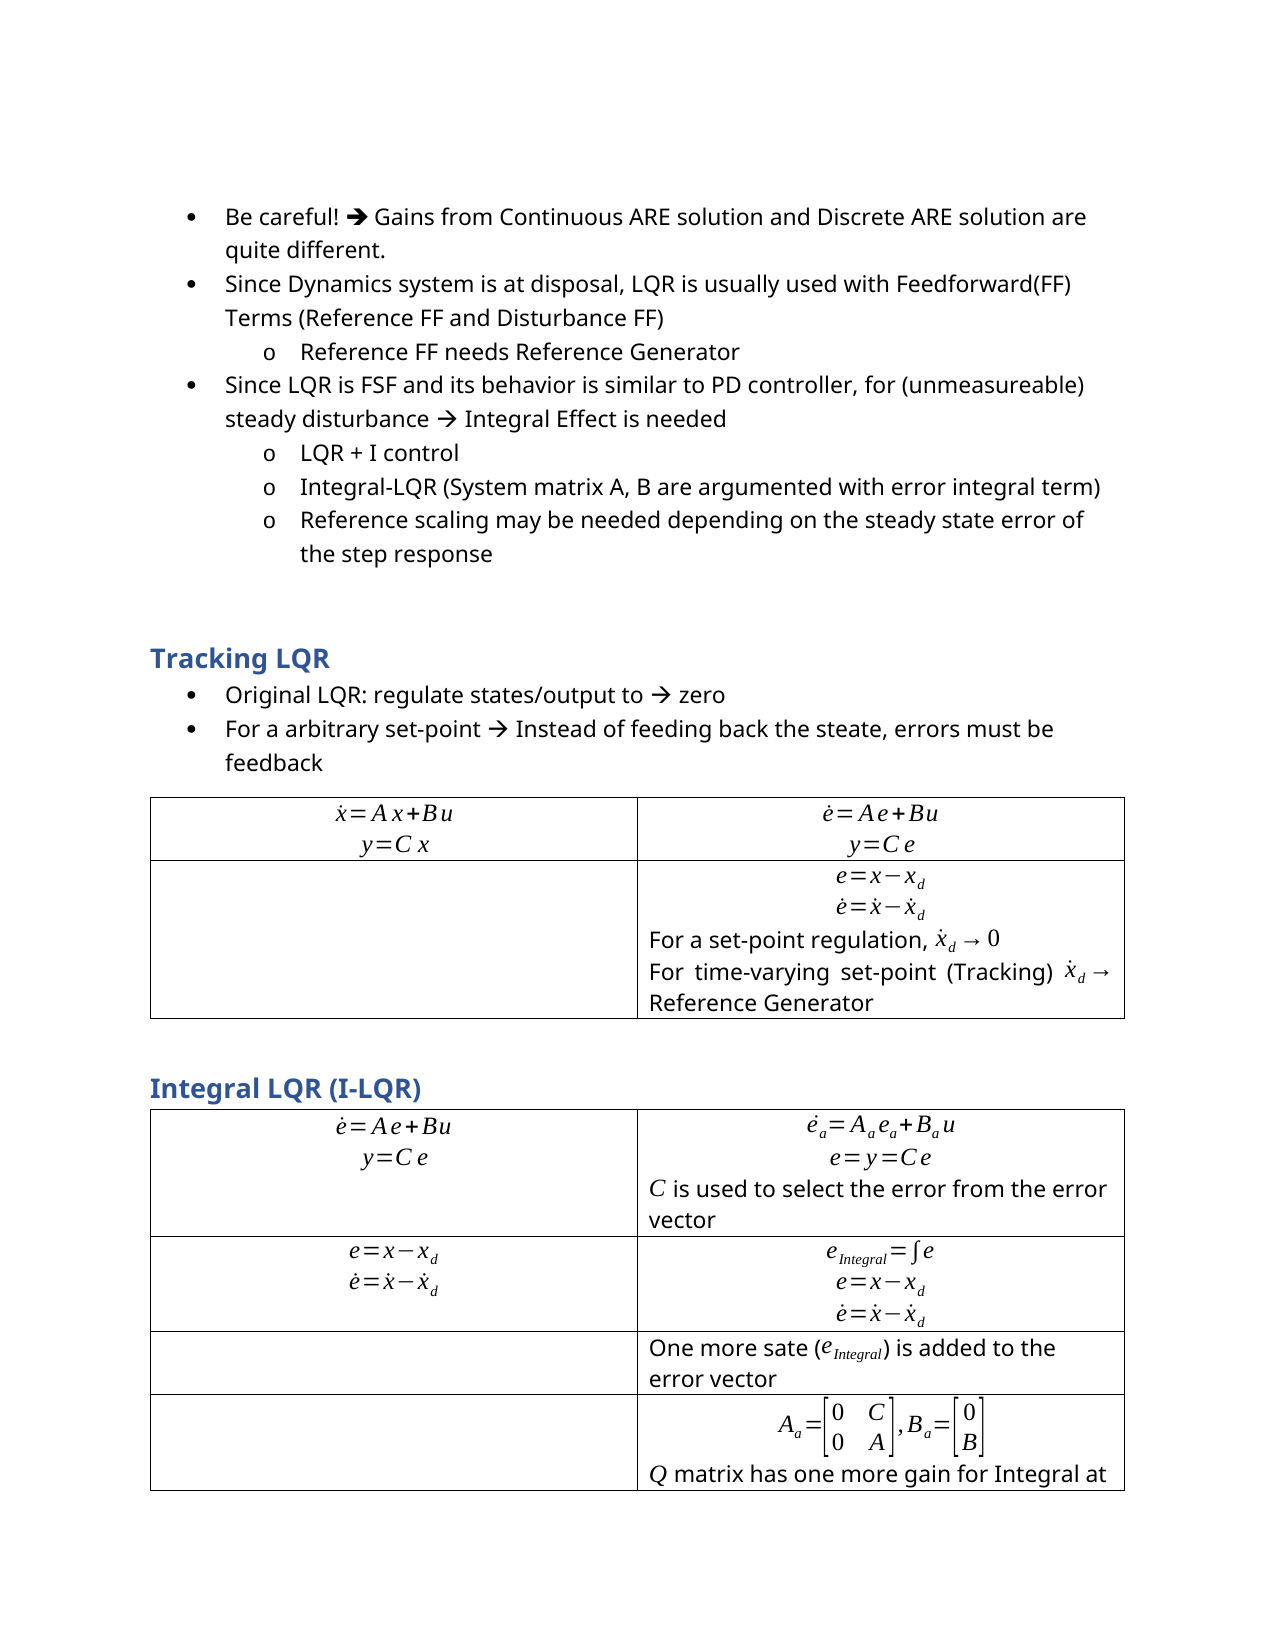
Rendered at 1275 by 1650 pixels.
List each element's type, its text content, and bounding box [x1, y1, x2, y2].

list LQR + I control [262, 437, 1125, 468]
list Since LQR is FSF and its behavior is similar to PD controller, for (unmeasureable) steady disturbance Integral Effect is needed [187, 369, 1125, 434]
table_header [151, 798, 637, 860]
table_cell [638, 1395, 1124, 1489]
list Original LQR: regulate states/output to zero [187, 679, 1125, 710]
table_header is used to select the error from the error vector [638, 1110, 1124, 1236]
subtitle Tracking LQR [150, 639, 1125, 676]
table_header [151, 1110, 637, 1236]
table_cell [151, 1332, 637, 1394]
table_cell [151, 1395, 637, 1489]
subtitle Integral LQR (I-LQR) [150, 1069, 1125, 1106]
list Integral-LQR (System matrix A, B are argumented with error integral term) [262, 471, 1125, 502]
table_cell [151, 1237, 637, 1331]
table_header [638, 798, 1124, 860]
list Reference scaling may be needed depending on the steady state error of the step response [262, 504, 1125, 569]
list Be careful! Gains from Continuous ARE solution and Discrete ARE solution are quite different. [187, 200, 1125, 265]
table_cell [638, 1237, 1124, 1331]
table_cell [151, 861, 637, 1018]
table_cell For a set-point regulation, For time-varying set-point (Tracking) Reference Generator [638, 861, 1124, 1018]
table_cell One more sate () is added to the error vector [638, 1332, 1124, 1394]
list Since Dynamics system is at disposal, LQR is usually used with Feedforward(FF) Terms (Reference FF and Disturbance FF) [187, 268, 1125, 333]
list Reference FF needs Reference Generator [262, 335, 1125, 367]
list For a arbitrary set-point Instead of feeding back the steate, errors must be feedback [187, 713, 1125, 778]
